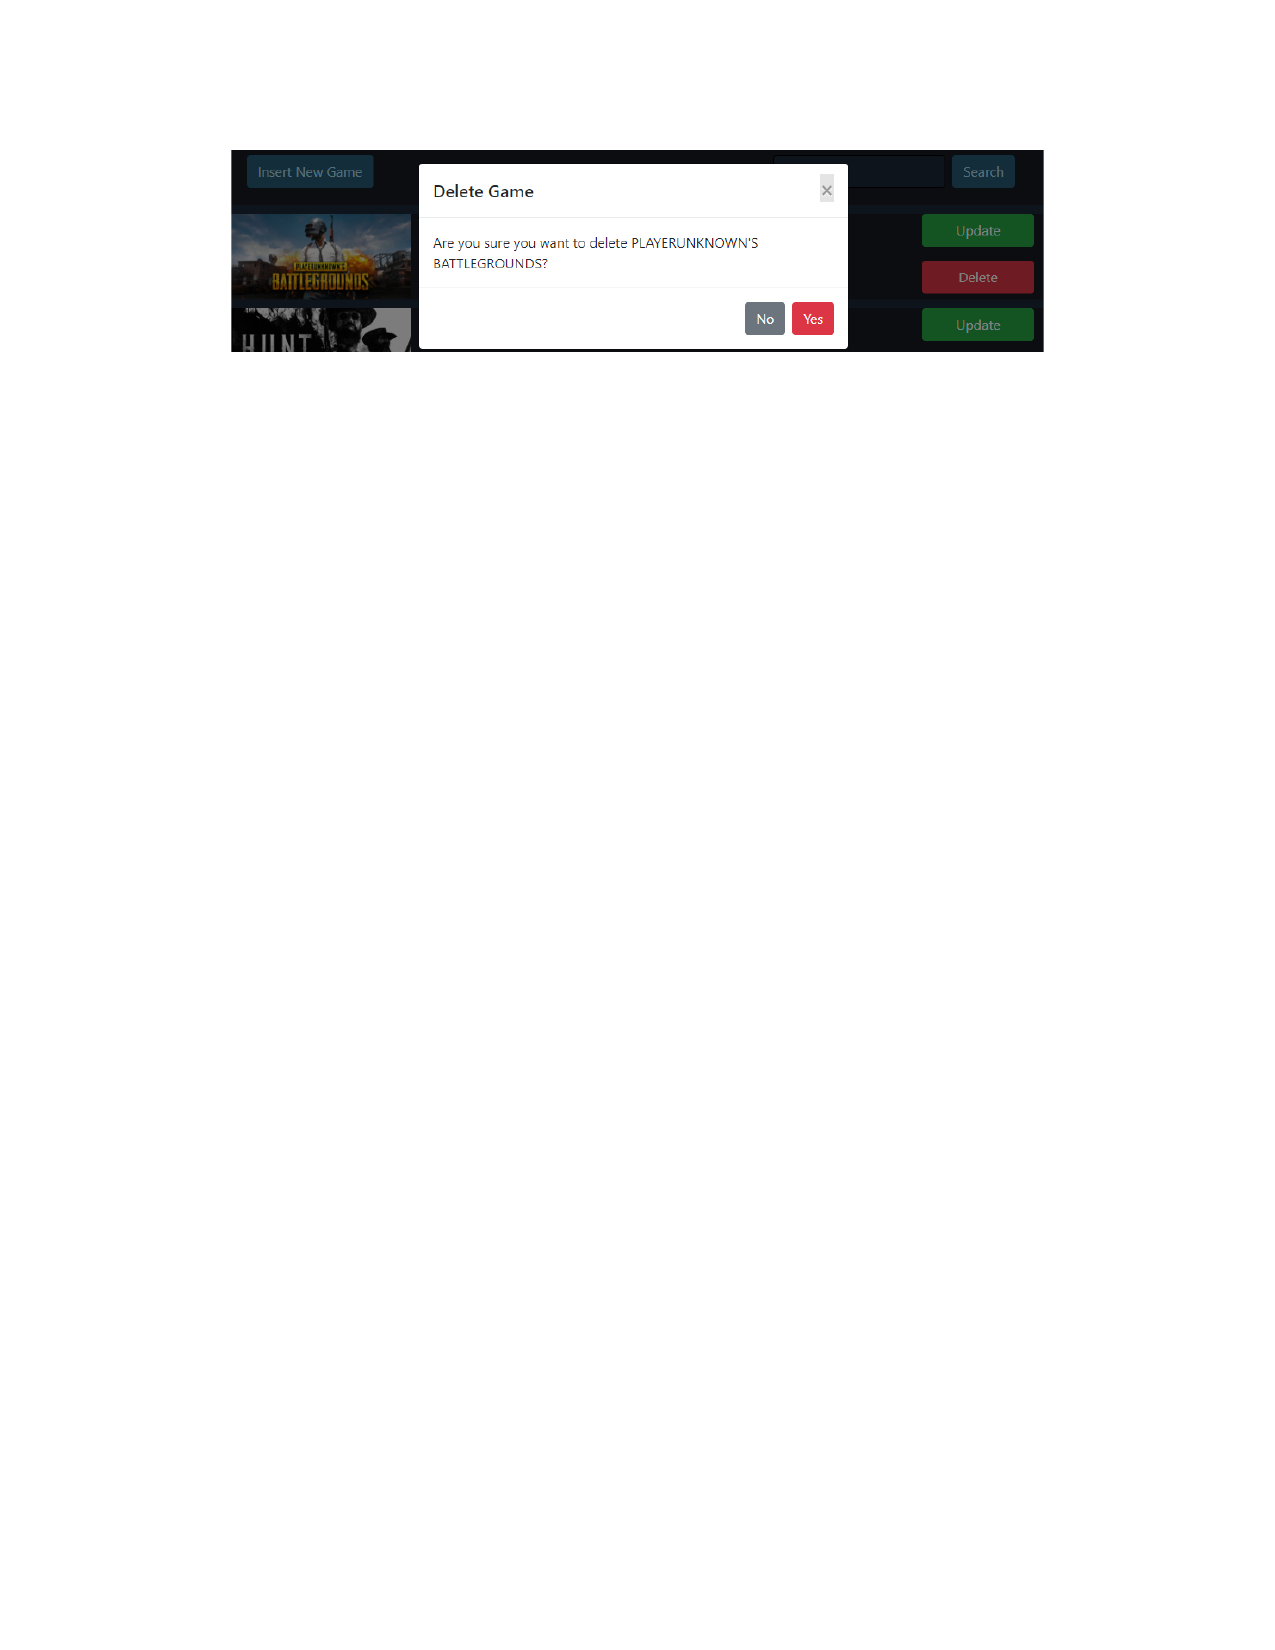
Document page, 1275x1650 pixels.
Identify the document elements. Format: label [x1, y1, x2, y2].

picture [231, 150, 1044, 352]
